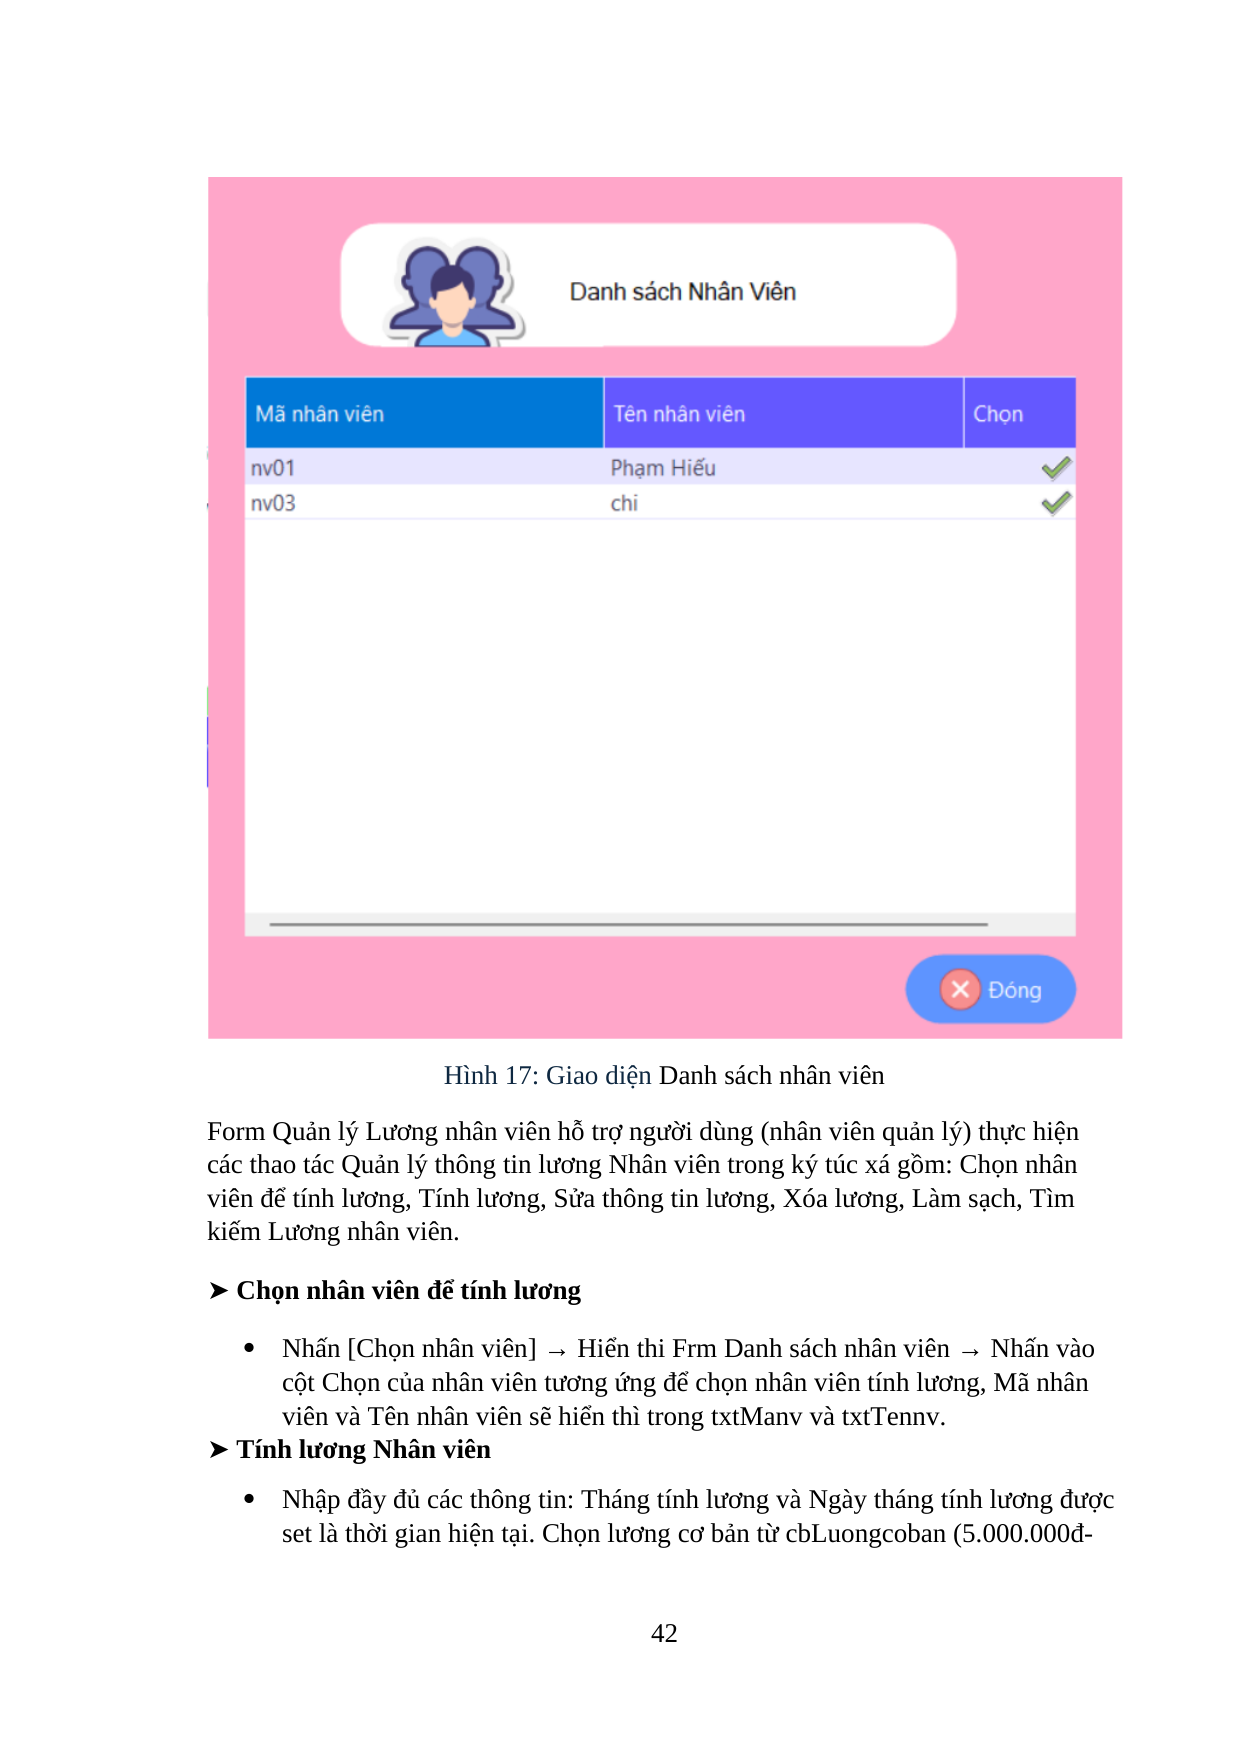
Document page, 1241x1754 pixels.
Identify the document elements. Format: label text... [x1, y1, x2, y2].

text ➤ Chọn nhân viên để tính lương [207, 1274, 1122, 1305]
text Form Quản lý Lương nhân viên hỗ trợ người dùng (nhân viên quản lý) thực hiện các thao tác Quản lý thông tin lương Nhân viên trong ký túc xá gồm: Chọn nhân viên để tính lương, Tính lương, Sửa thông tin lương, Xóa lương, Làm sạch, Tìm kiếm Lương nhân viên. [207, 1115, 1122, 1247]
text Hình 17: Giao diện Danh sách nhân viên [207, 1059, 1122, 1090]
text ➤ Tính lương Nhân viên [207, 1433, 1122, 1464]
list Nhấn [Chọn nhân viên] → Hiển thi Frm Danh sách nhân viên → Nhấn vào cột Chọn của nhân viên tương ứng để chọn nhân viên tính lương, Mã nhân viên và Tên nhân viên sẽ hiển thì trong txtManv và txtTennv. [244, 1333, 1122, 1431]
picture [206, 177, 1123, 1040]
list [244, 1483, 1122, 1548]
